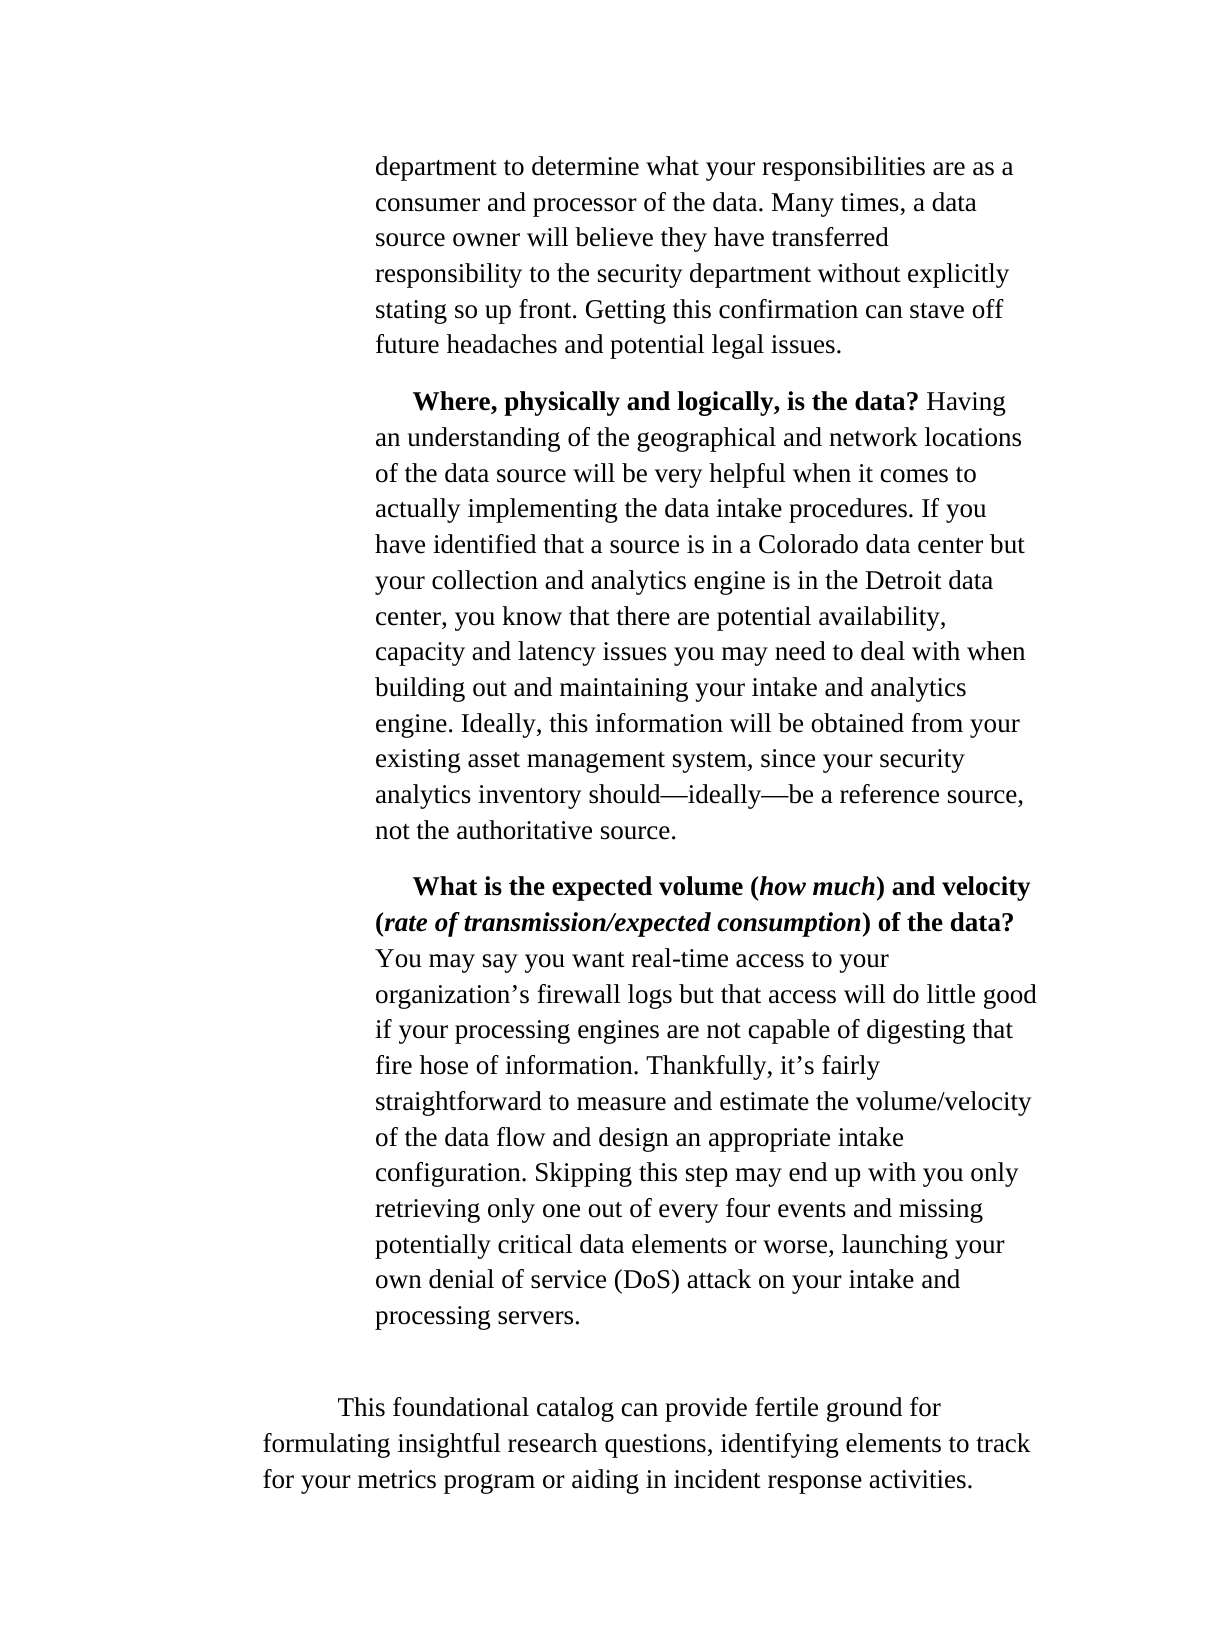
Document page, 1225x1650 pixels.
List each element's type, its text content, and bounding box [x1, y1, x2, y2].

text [262, 1392, 1037, 1494]
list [375, 150, 1037, 360]
list Where, physically and logically, is the data? Having an understanding of the geographical and network locations of the data source will be very helpful when it comes to actually implementing the data intake procedures. If you have identified that a source is in a Colorado data center but your collection and analytics engine is in the Detroit data center, you know that there are potential availability, capacity and latency issues you may need to deal with when building out and maintaining your intake and analytics engine. Ideally, this information will be obtained from your existing asset management system, since your security analytics inventory should—ideally—be a reference source, not the authoritative source. [375, 385, 1037, 845]
list What is the expected volume (how much) and velocity (rate of transmission/expected consumption) of the data? You may say you want real-time access to your organization’s firewall logs but that access will do little good if your processing engines are not capable of digesting that fire hose of information. Thankfully, it’s fairly straightforward to measure and estimate the volume/velocity of the data flow and design an appropriate intake configuration. Skipping this step may end up with you only retrieving only one out of every four events and missing potentially critical data elements or worse, launching your own denial of service (DoS) attack on your and processing servers. [375, 871, 1037, 1366]
